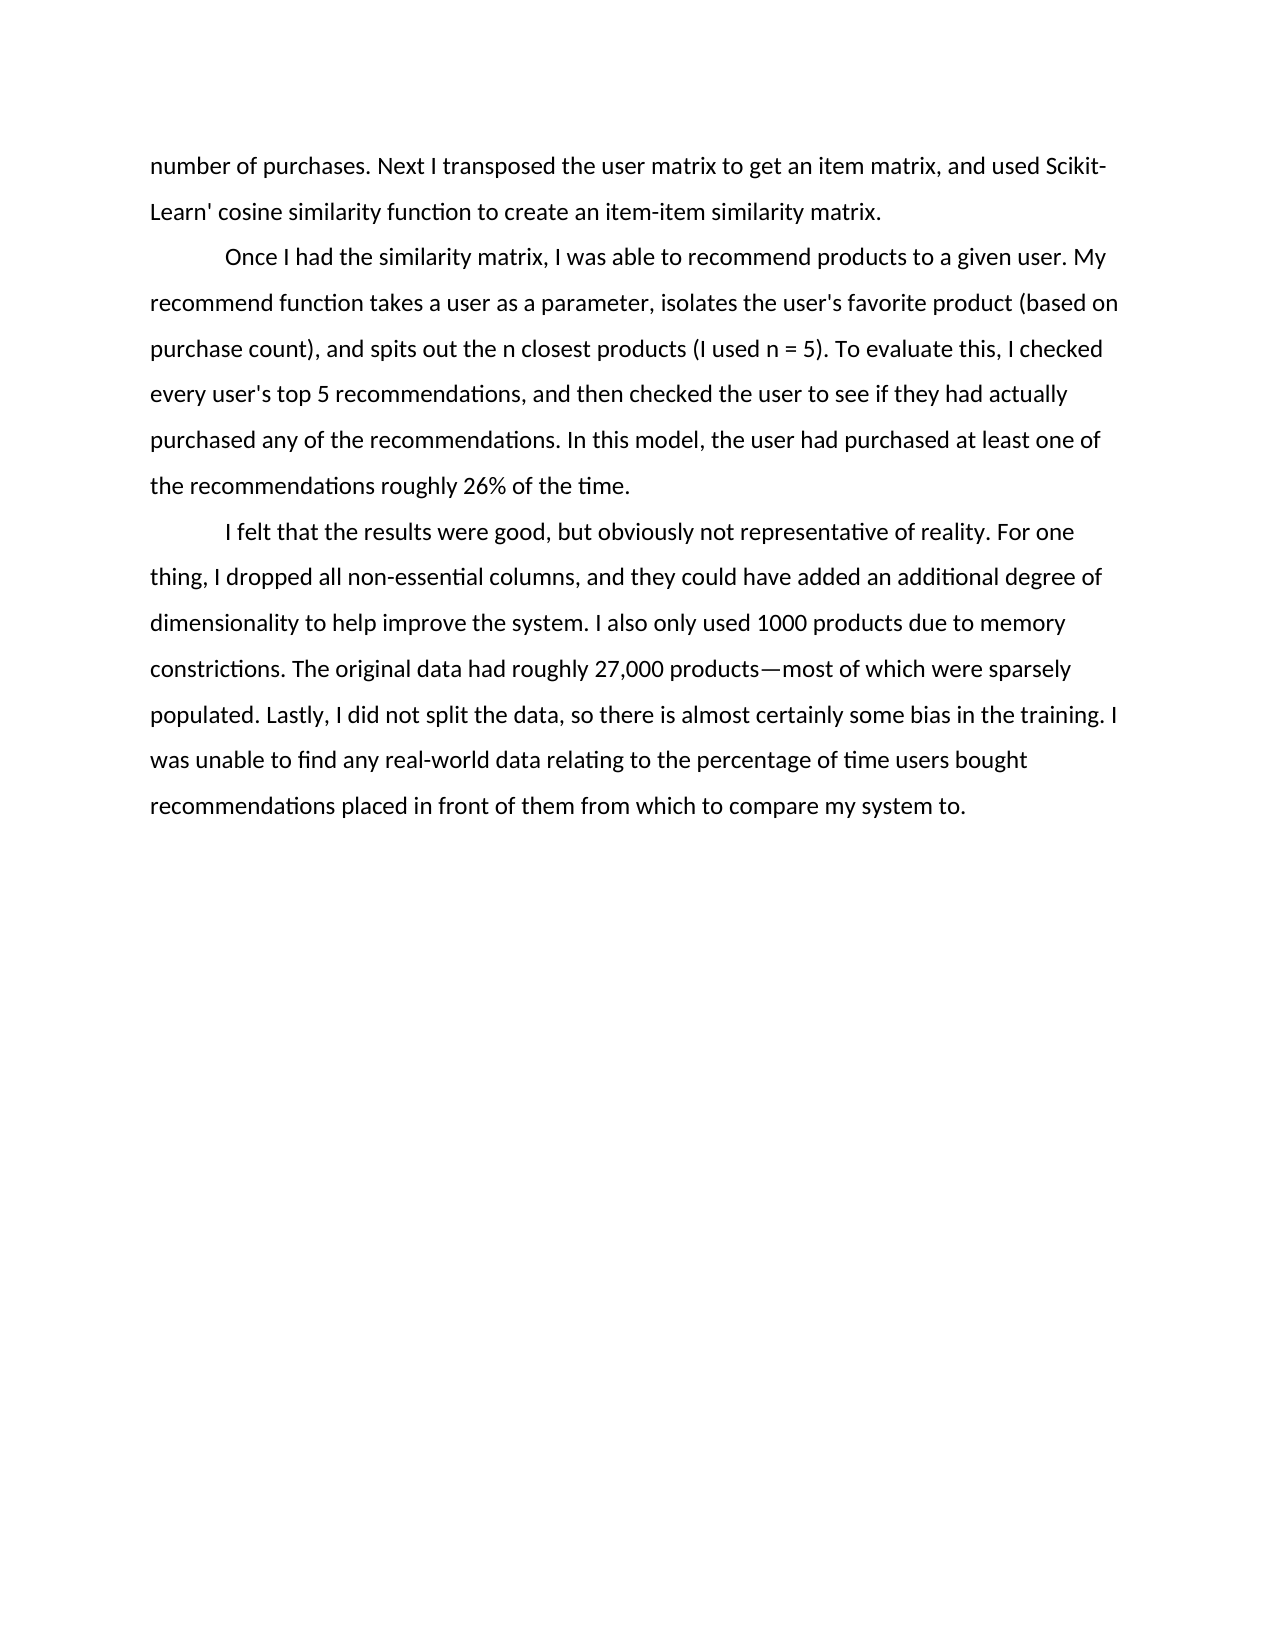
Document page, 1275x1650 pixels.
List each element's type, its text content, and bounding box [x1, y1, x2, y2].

text Once I had the similarity matrix, I was able to recommend products to a given user. My recommend function takes a user as a parameter, isolates the user's favorite product (based on purchase count), and spits out the n closest products (I used n = 5). To evaluate this, I checked every user's top 5 recommendations, and then checked the user to see if they had actually purchased any of the recommendations. In this model, the user had purchased at least one of the recommendations roughly 26% of the time. [150, 241, 1125, 501]
text I felt that the results were good, but obviously not representative of reality. For one thing, I dropped all non-essential columns, and they could have added an additional degree of dimensionality to help improve the system. I also only used 1000 products due to memory constrictions. The original data had roughly 27,000 products—most of which were sparsely populated. Lastly, I did not split the data, so there is almost certainly some bias in the training. I was unable to find any real-world data relating to the percentage of time users bought recommendations placed in front of them from which to compare my system to. [150, 516, 1125, 821]
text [150, 150, 1125, 226]
